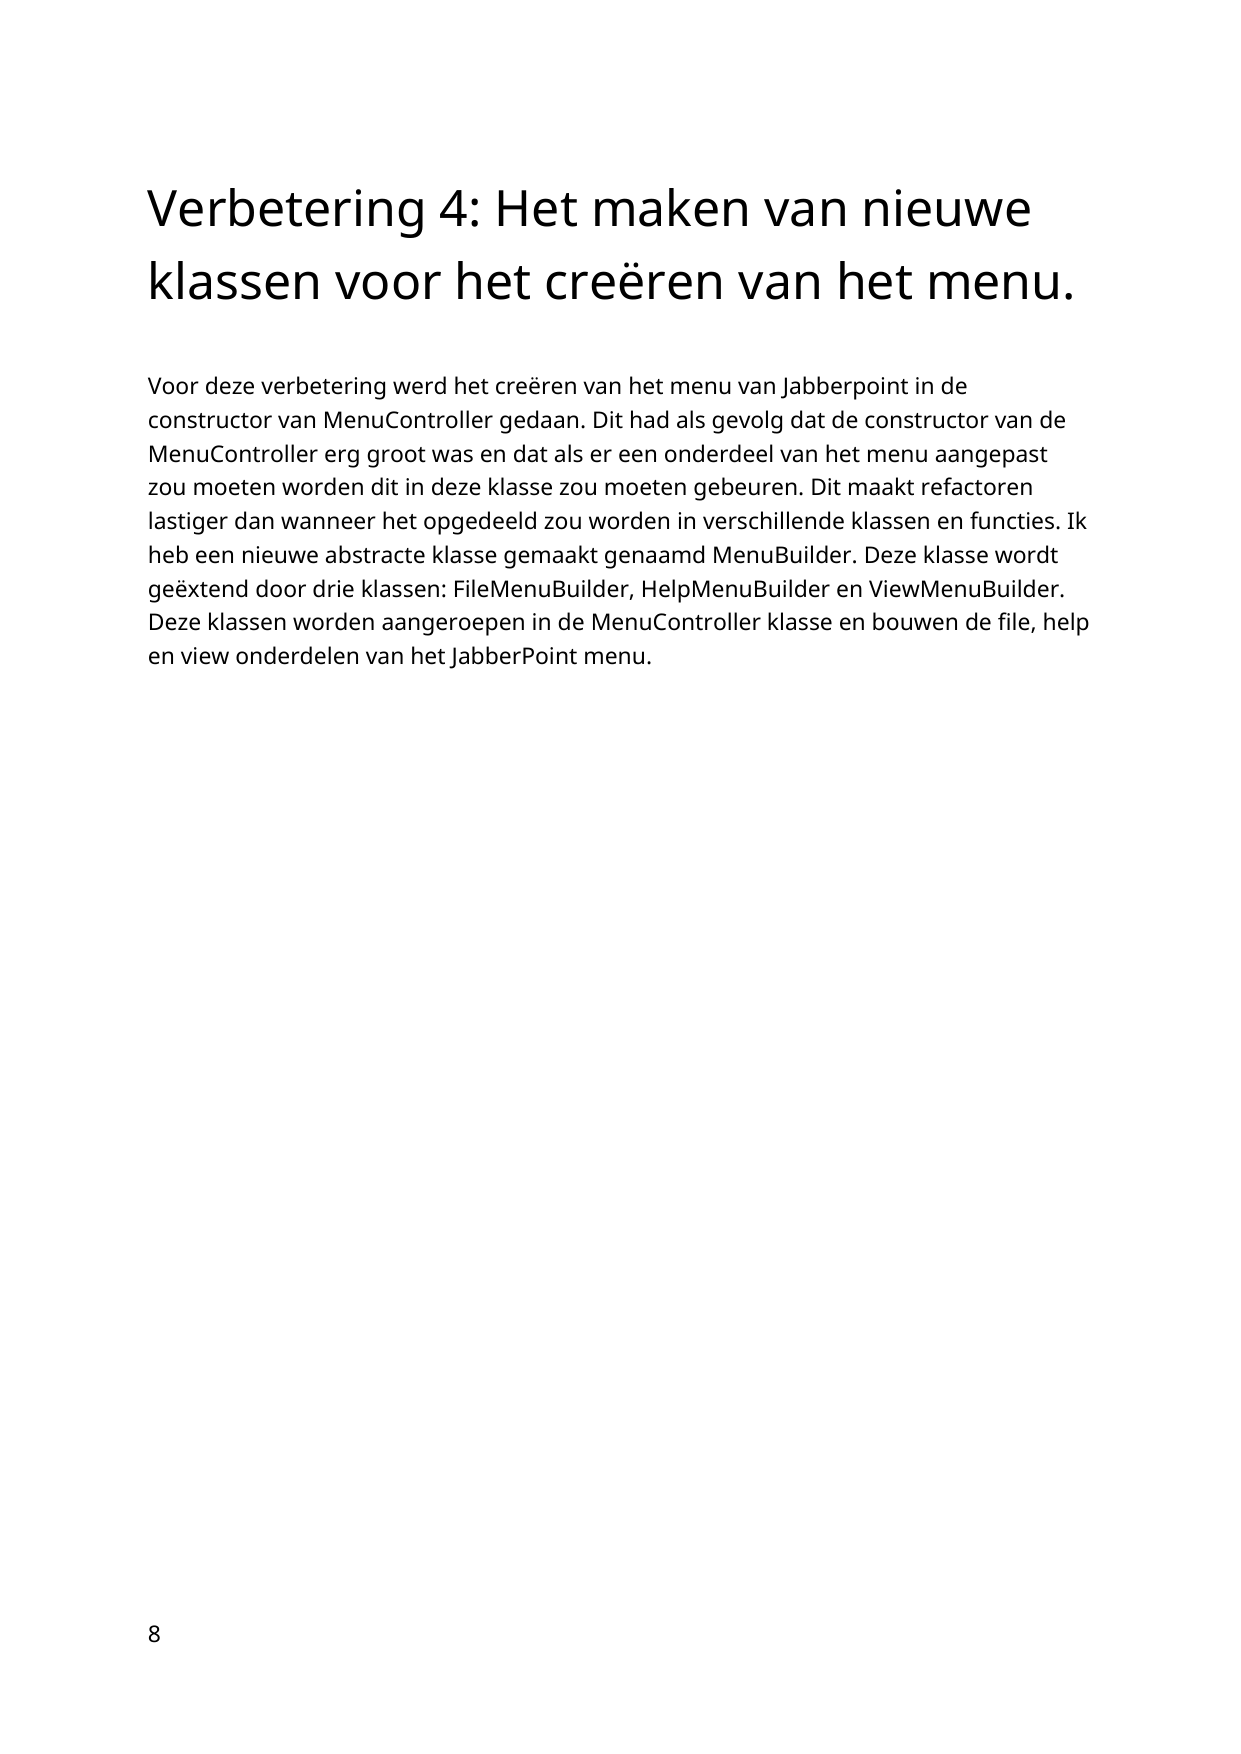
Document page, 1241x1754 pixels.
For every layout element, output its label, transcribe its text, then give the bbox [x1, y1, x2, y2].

subtitle Verbetering 4: Het maken van nieuwe klassen voor het creëren van het menu. [148, 173, 1093, 314]
text Voor deze verbetering werd het creëren van het menu van Jabberpoint in de constructor van MenuController gedaan. Dit had als gevolg dat de constructor van de MenuController erg groot was en dat als er een onderdeel van het menu aangepast zou moeten worden dit in deze klasse zou moeten gebeuren. Dit maakt refactoren lastiger dan wanneer het opgedeeld zou worden in verschillende klassen en functies. Ik heb een nieuwe abstracte klasse gemaakt genaamd MenuBuilder. Deze klasse wordt geëxtend door drie klassen: FileMenuBuilder, HelpMenuBuilder en ViewMenuBuilder. Deze klassen worden aangeroepen in de MenuController klasse en bouwen de file, help en view onderdelen van het JabberPoint menu. [148, 370, 1093, 671]
